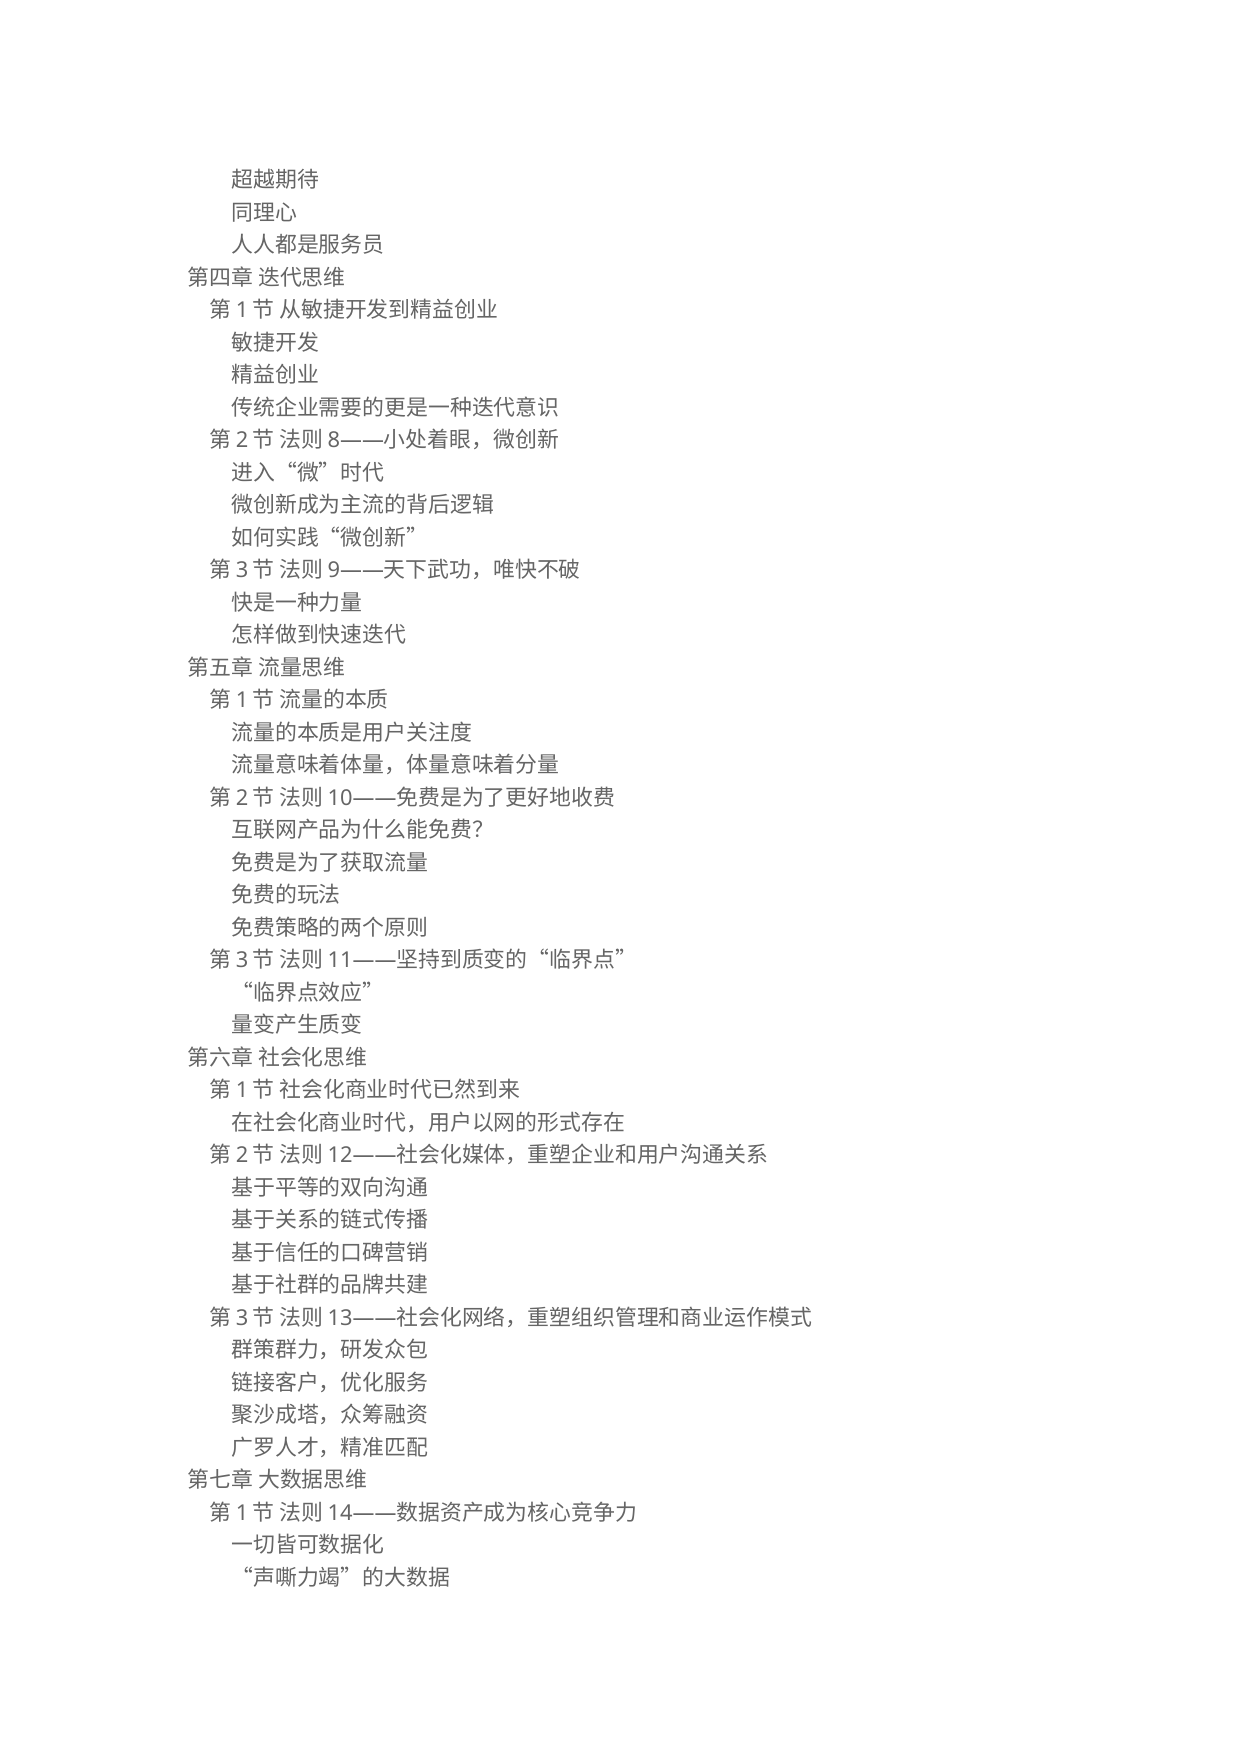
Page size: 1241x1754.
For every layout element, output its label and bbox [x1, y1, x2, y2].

list [187, 162, 1053, 1592]
